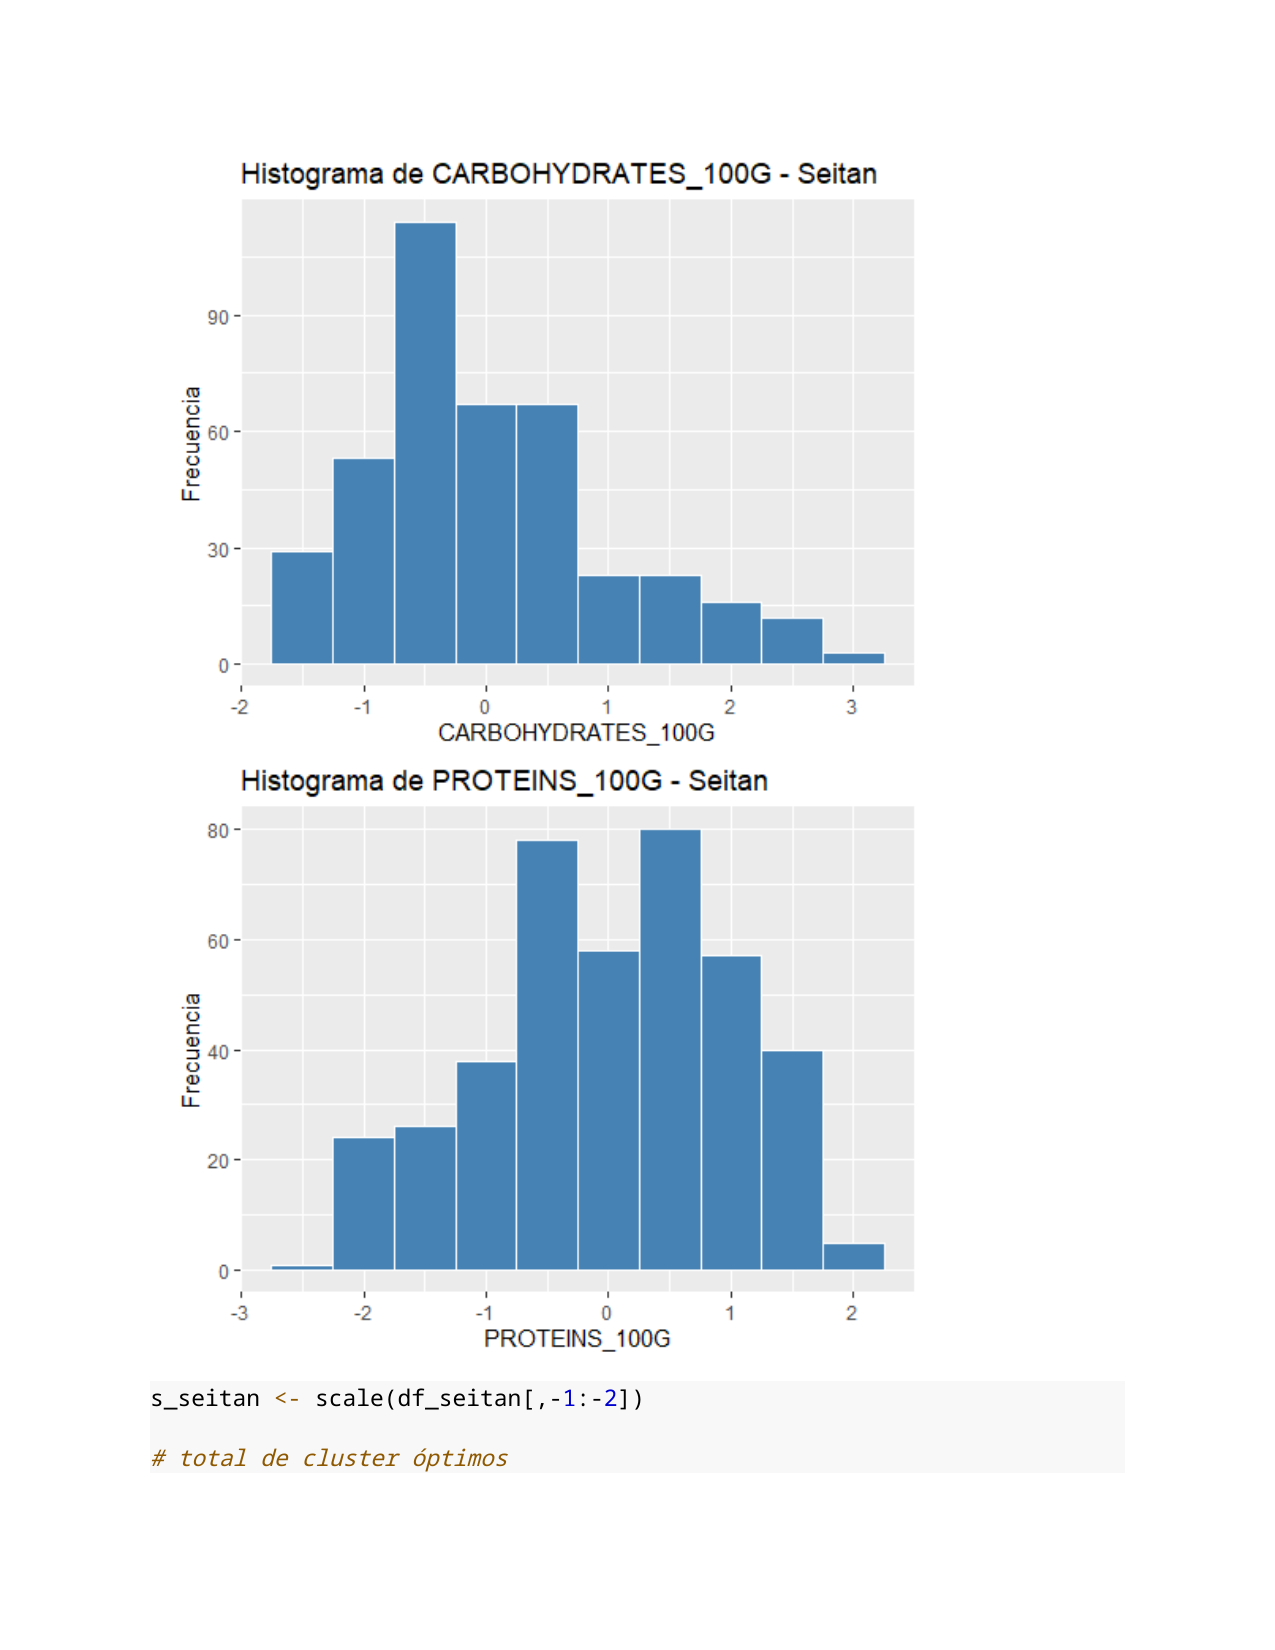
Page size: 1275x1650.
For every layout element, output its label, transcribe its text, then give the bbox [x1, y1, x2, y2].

picture [168, 150, 927, 1363]
